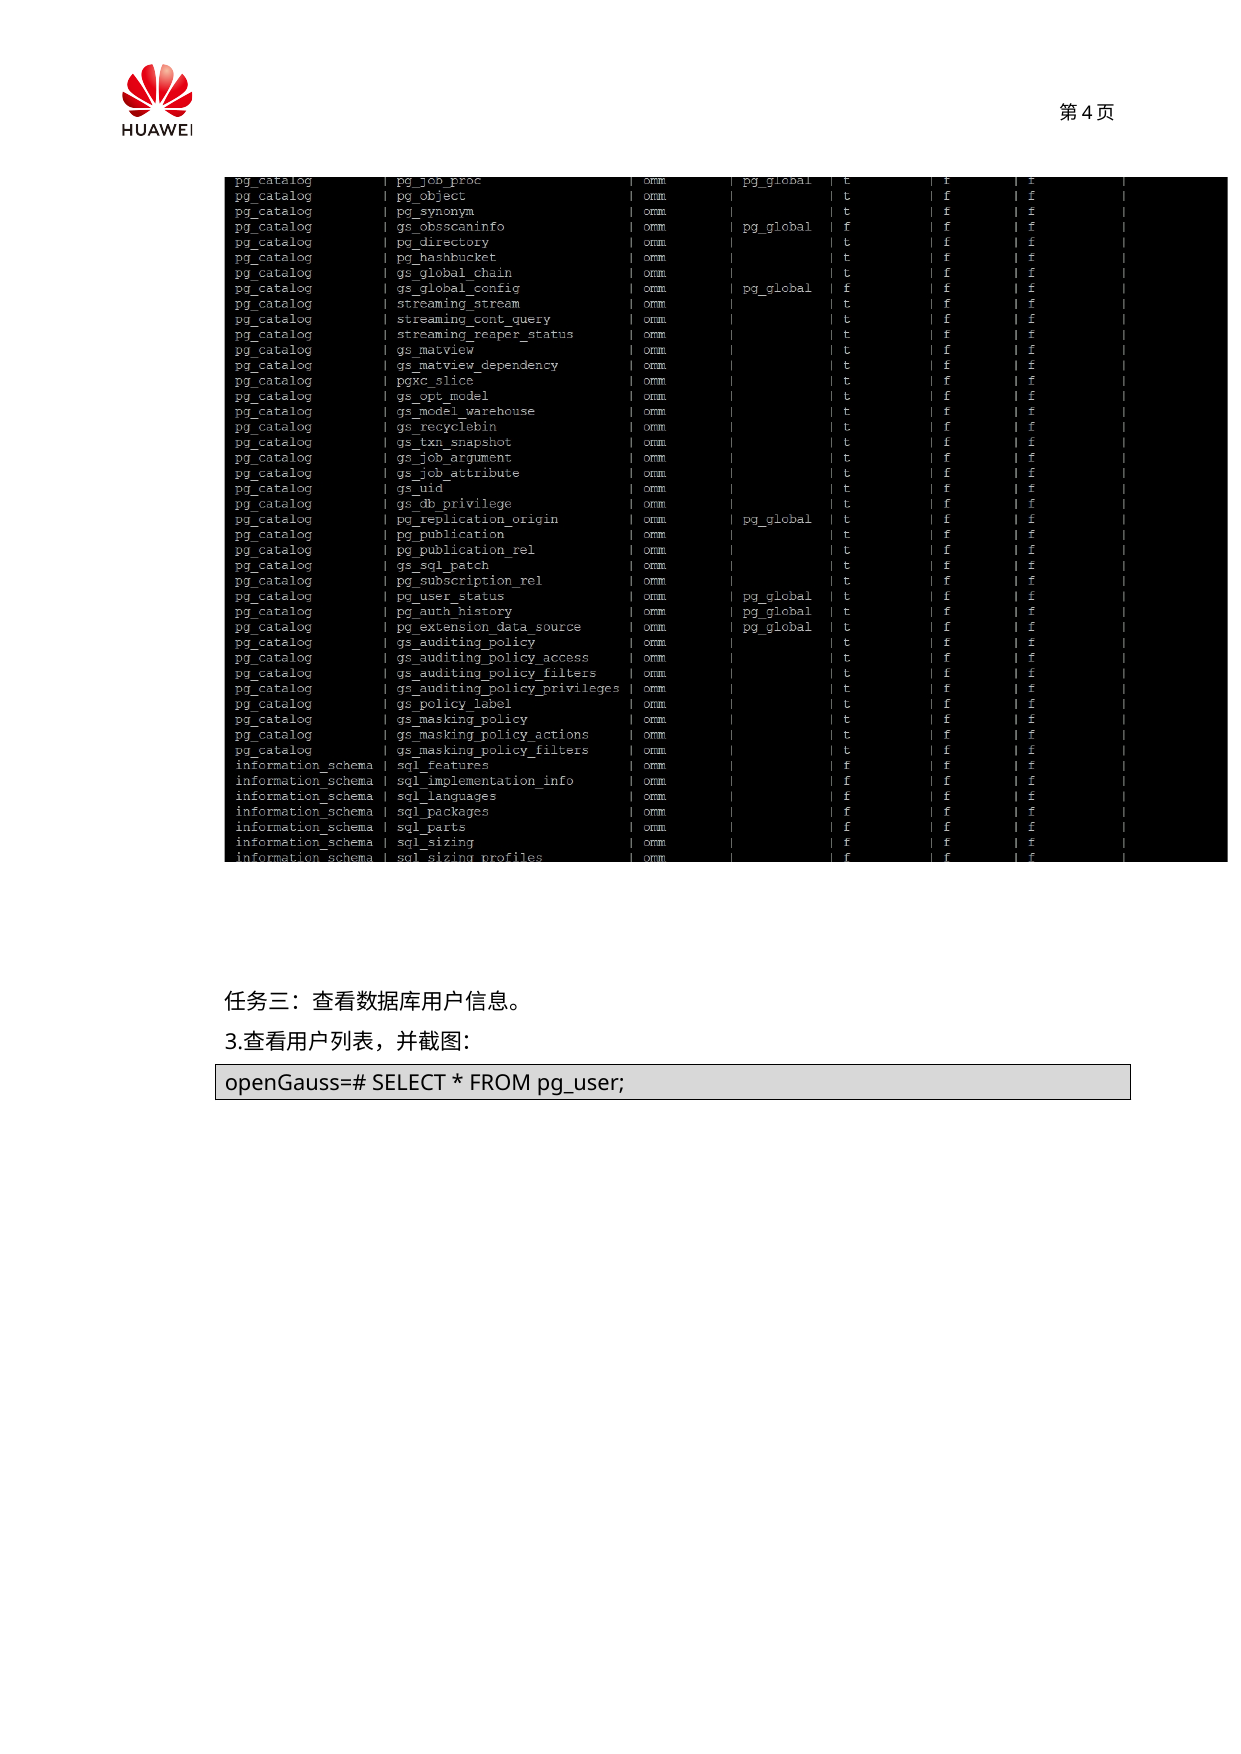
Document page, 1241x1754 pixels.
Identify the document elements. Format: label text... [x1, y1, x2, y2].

text 3.查看用户列表，并截图： [224, 1024, 1122, 1056]
text 任务三：查看数据库用户信息。 [224, 984, 1122, 1016]
picture [122, 64, 193, 136]
text openGauss=# SELECT * FROM pg_user; [216, 1065, 1130, 1099]
picture [224, 177, 1228, 862]
